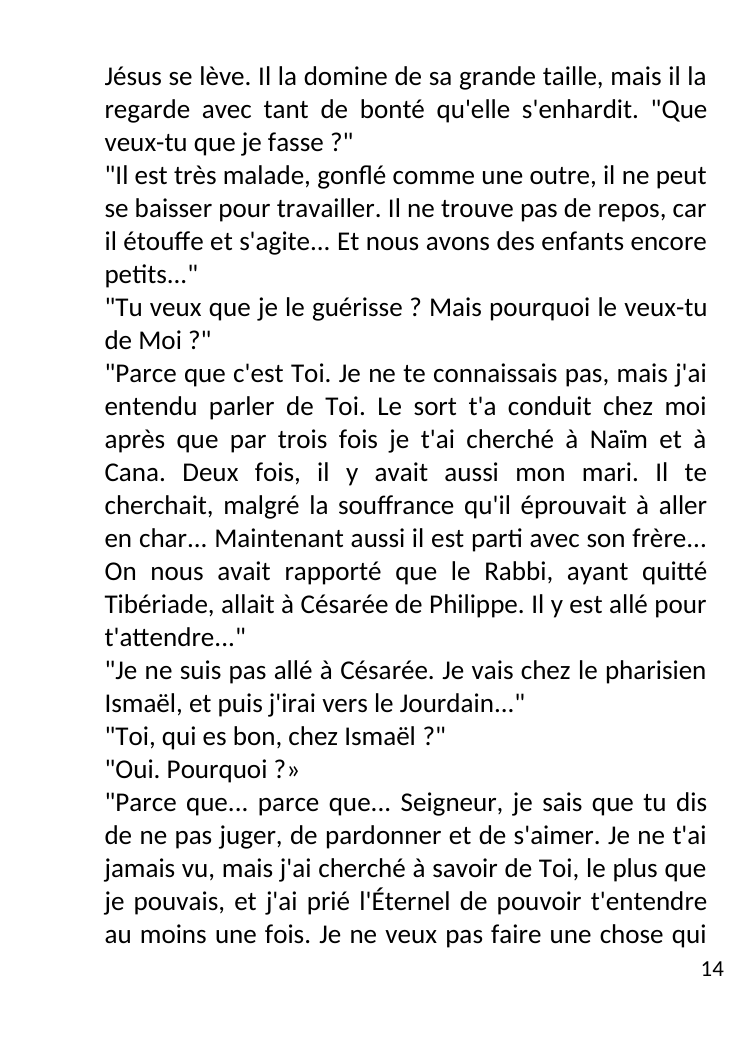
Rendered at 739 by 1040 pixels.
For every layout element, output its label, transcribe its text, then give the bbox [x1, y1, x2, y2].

text "Je ne suis pas allé à Césarée. Je vais chez le pharisien Ismaël, et puis j'irai vers le Jourdain..." [104, 653, 708, 719]
text Jésus se lève. Il la domine de sa grande taille, mais il la regarde avec tant de bonté qu'elle s'enhardit. "Que veux-tu que je fasse ?" [104, 59, 708, 158]
text "Tu veux que je le guérisse ? Mais pourquoi le veux-tu de Moi ?" [104, 290, 708, 356]
text "Il est très malade, gonflé comme une outre, il ne peut se baisser pour travailler. Il ne trouve pas de repos, car il étouffe et s'agite... Et nous avons des enfants encore petits..." [104, 158, 708, 290]
text "Toi, qui es bon, chez Ismaël ?" [104, 719, 708, 752]
text "Oui. Pourquoi ?» [104, 752, 708, 786]
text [104, 786, 708, 951]
text "Parce que c'est Toi. Je ne te connaissais pas, mais j'ai entendu parler de Toi. Le sort t'a conduit chez moi après que par trois fois je t'ai cherché à Naïm et à Cana. Deux fois, il y avait aussi mon mari. Il te cherchait, malgré la souffrance qu'il éprouvait à aller en char... Maintenant aussi il est parti avec son frère... On nous avait rapporté que le Rabbi, ayant quitté Tibériade, allait à Césarée de Philippe. Il y est allé pour t'attendre..." [104, 356, 708, 653]
